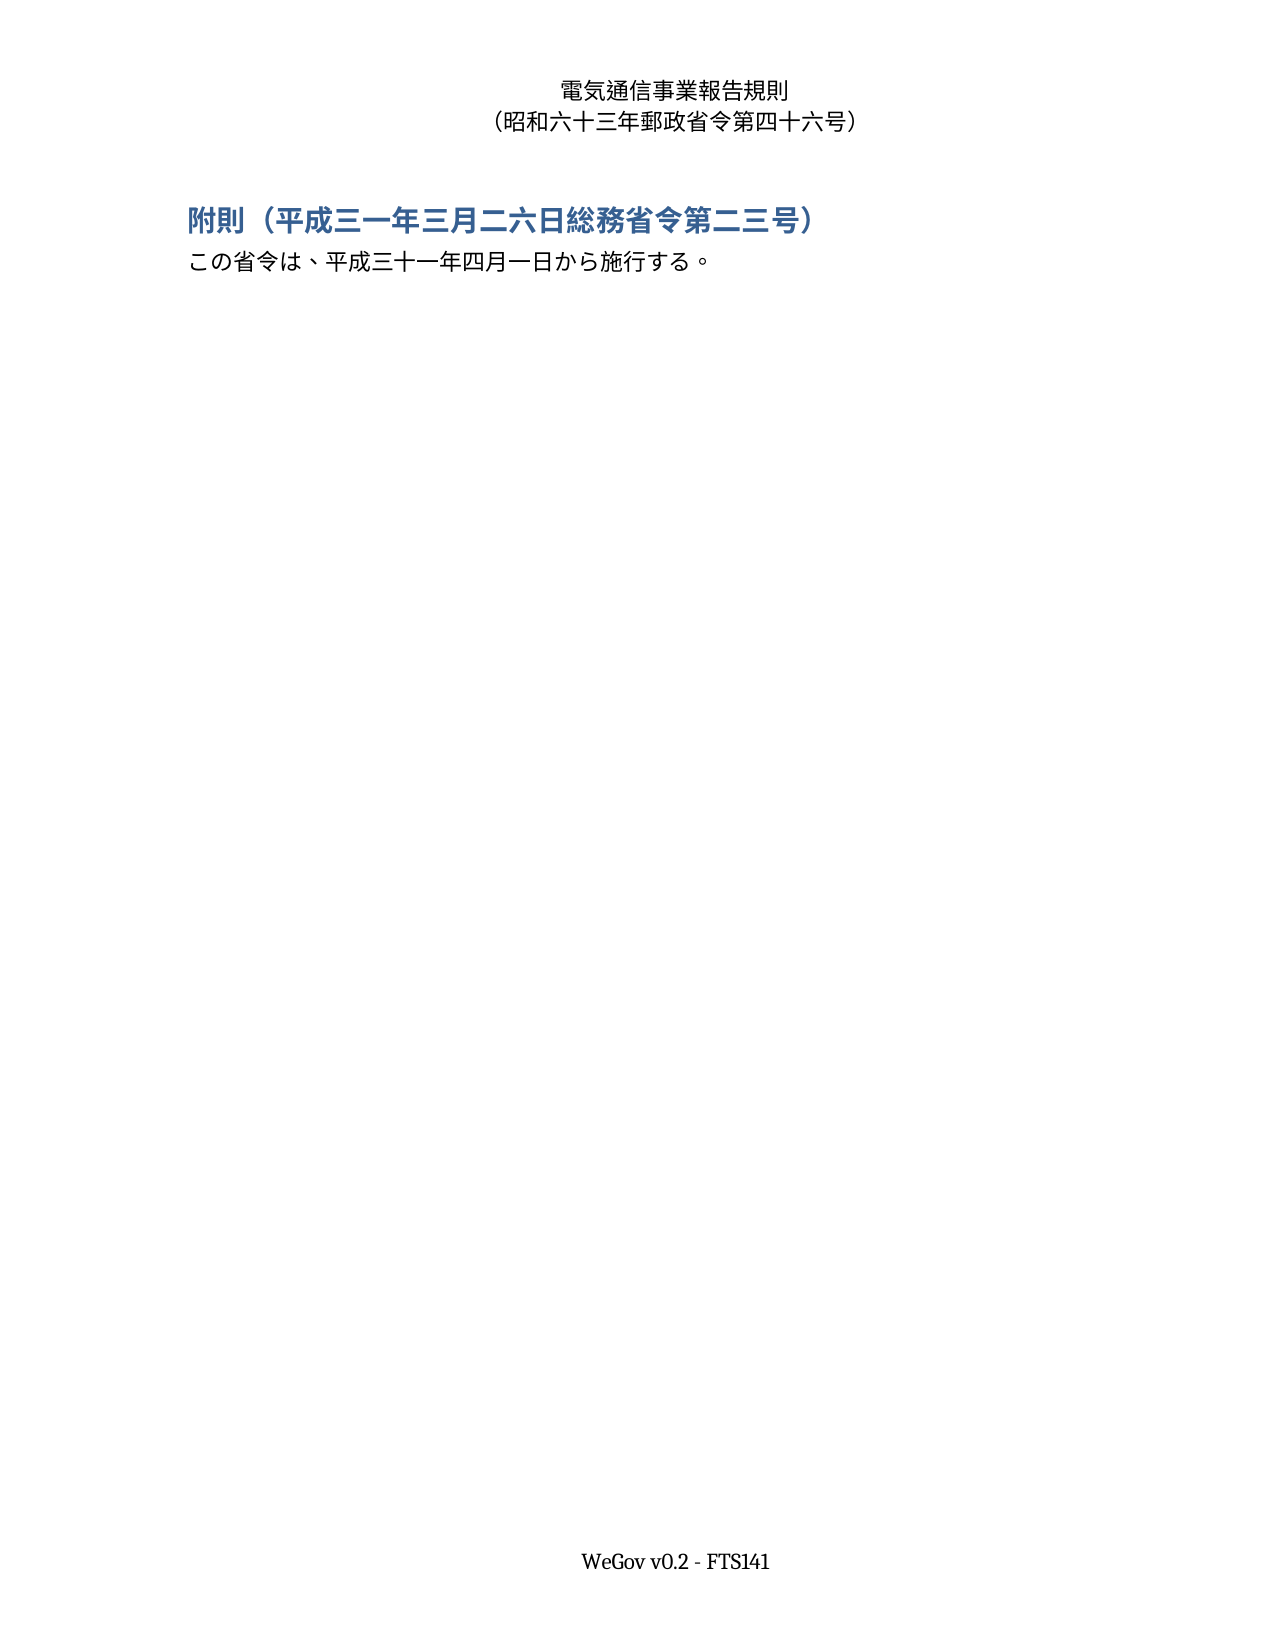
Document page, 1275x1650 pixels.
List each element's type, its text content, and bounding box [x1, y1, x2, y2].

text この省令は、平成三十一年四月一日から施行する。 [187, 246, 1087, 277]
subtitle 附則（平成三一年三月二六日総務省令第二三号） [187, 200, 1087, 240]
